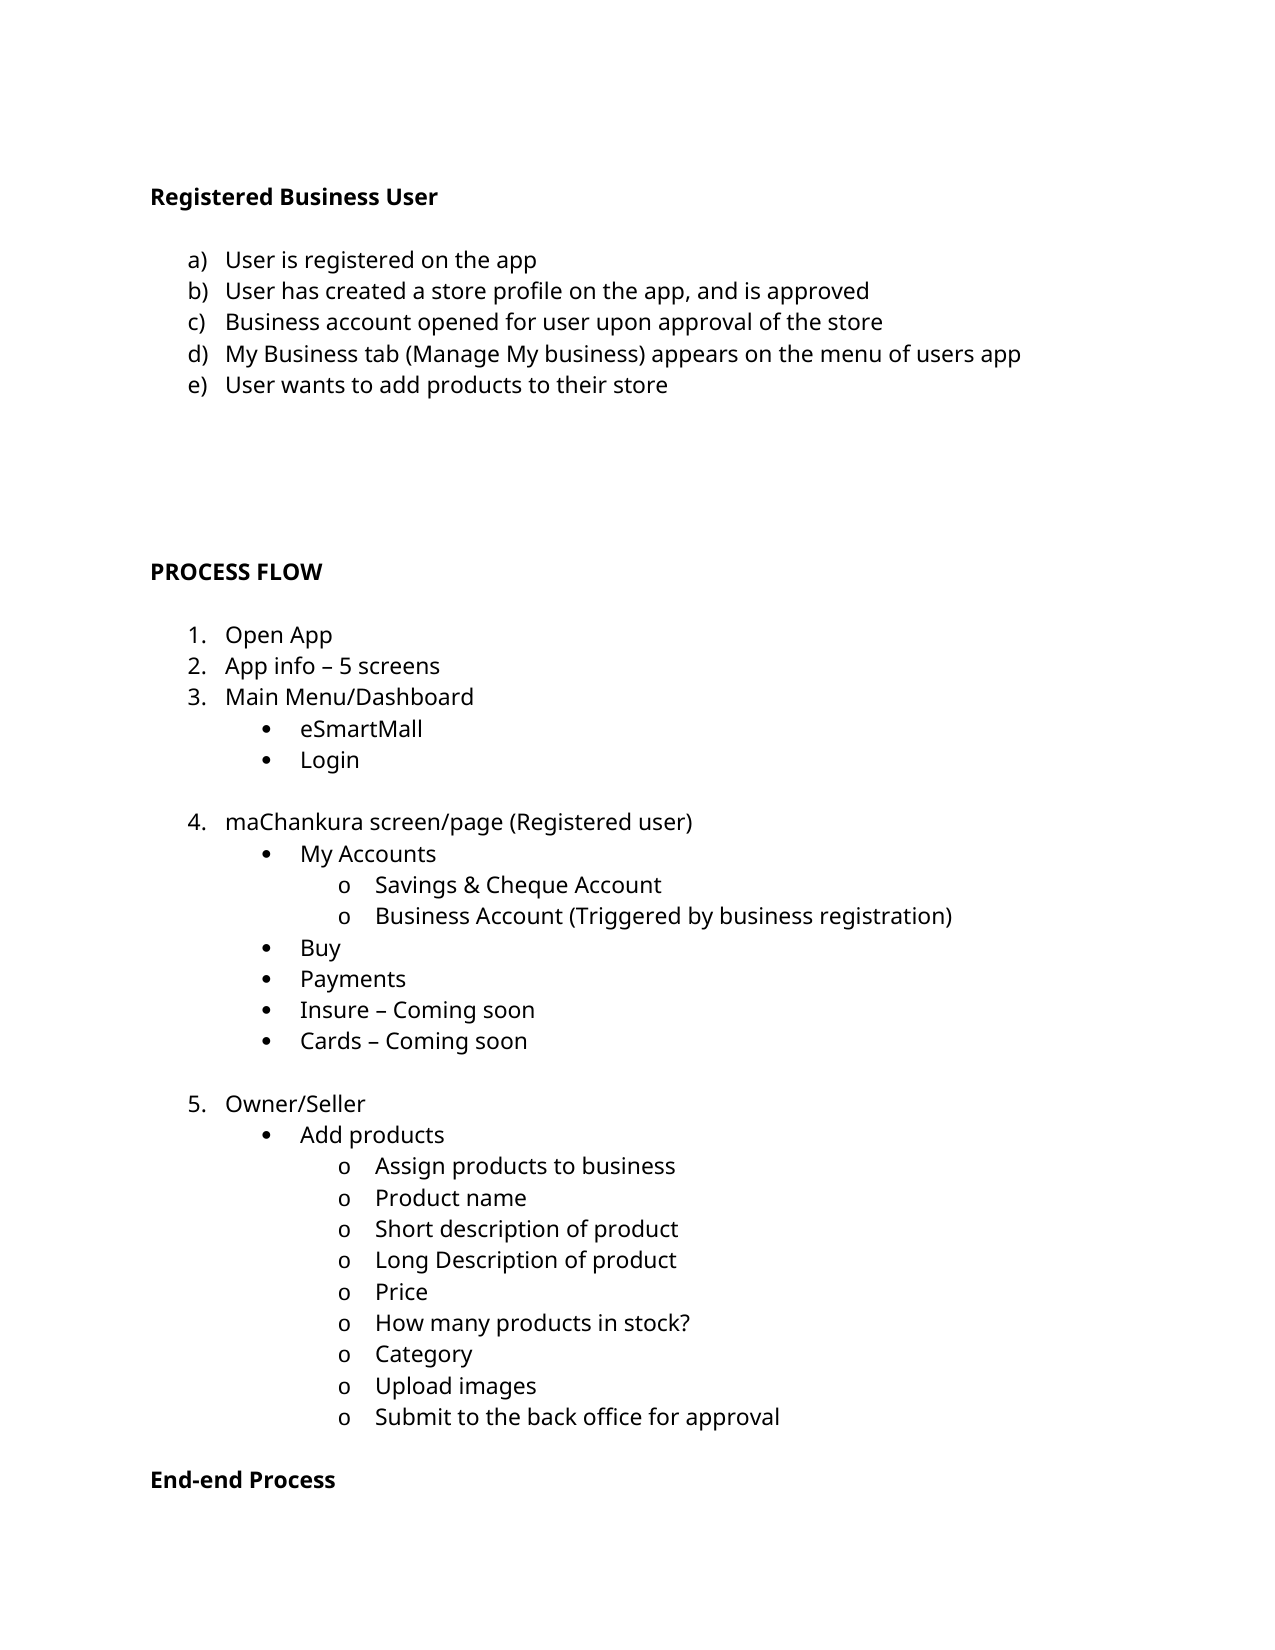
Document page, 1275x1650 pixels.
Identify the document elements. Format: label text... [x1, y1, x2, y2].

list Upload images [337, 1370, 1125, 1401]
list Short description of product [337, 1213, 1125, 1244]
list Owner/Seller [187, 1088, 1125, 1119]
list Savings & Cheque Account [337, 869, 1125, 900]
list My Accounts [262, 837, 1125, 869]
list User has created a store profile on the app, and is approved [187, 275, 1125, 306]
list eSmartMall [262, 712, 1125, 744]
list Insure – Coming soon [262, 994, 1125, 1025]
list User is registered on the app [187, 244, 1125, 275]
list Add products [262, 1119, 1125, 1150]
list Payments [262, 963, 1125, 994]
list App info – 5 screens [187, 650, 1125, 681]
list Open App [187, 619, 1125, 650]
list Submit to the back office for approval [337, 1401, 1125, 1432]
list Business Account (Triggered by business registration) [337, 900, 1125, 931]
text Registered Business User [150, 181, 1125, 212]
list Product name [337, 1182, 1125, 1213]
list Login [262, 744, 1125, 775]
list User wants to add products to their store [187, 369, 1125, 400]
list Business account opened for user upon approval of the store [187, 306, 1125, 337]
list My Business tab (Manage My business) appears on the menu of users app [187, 337, 1125, 369]
list Cards – Coming soon [262, 1025, 1125, 1056]
list Category [337, 1338, 1125, 1370]
list Main Menu/Dashboard [187, 681, 1125, 712]
list How many products in stock? [337, 1307, 1125, 1338]
list Price [337, 1276, 1125, 1307]
list Buy [262, 931, 1125, 963]
list maChankura screen/page (Registered user) [187, 806, 1125, 837]
text PROCESS FLOW [150, 556, 1125, 587]
list Assign products to business [337, 1150, 1125, 1182]
list Long Description of product [337, 1244, 1125, 1276]
text End-end Process [150, 1464, 1125, 1495]
